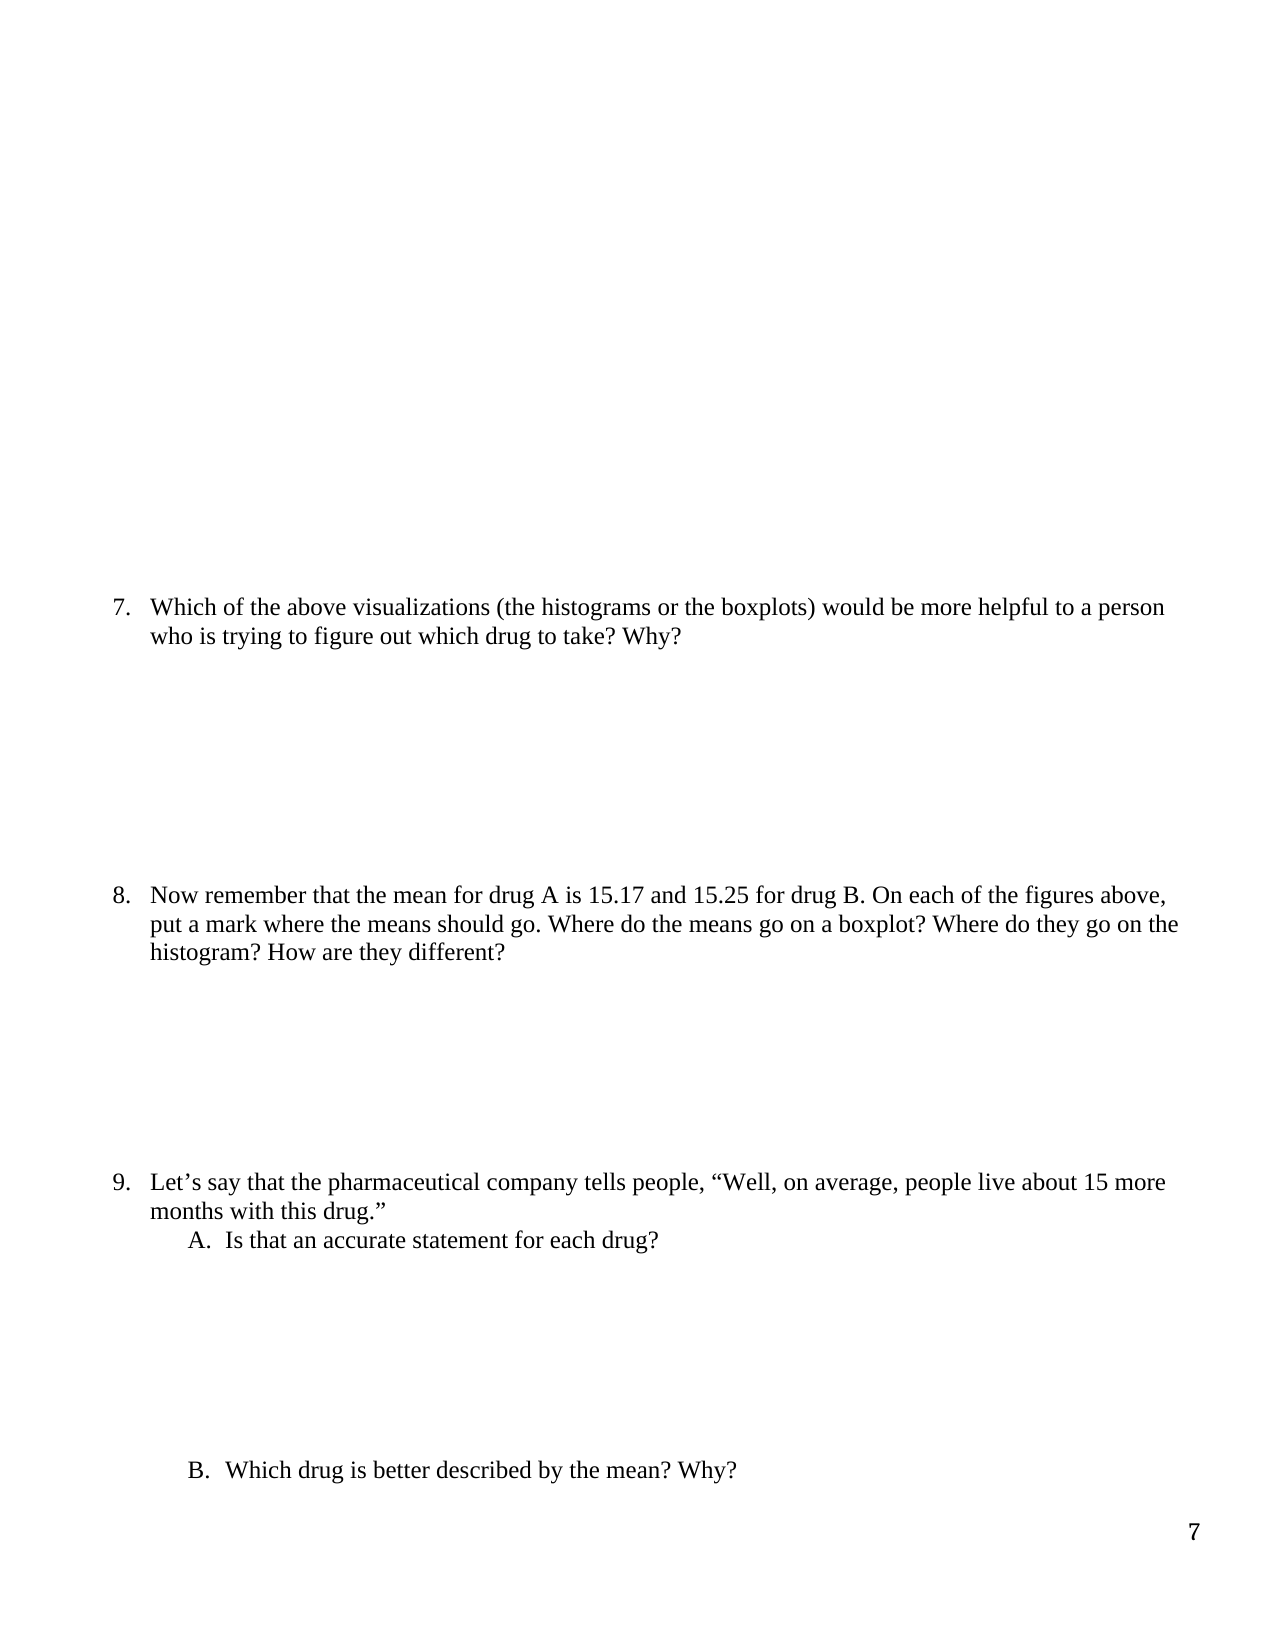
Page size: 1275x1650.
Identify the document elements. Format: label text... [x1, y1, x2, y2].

list Now remember that the mean for drug A is 15.17 and 15.25 for drug B. On each of the figures above, put a mark where the means should go. Where do the means go on a boxplot? Where do they go on the histogram? How are they different? [112, 880, 1200, 966]
list Let’s say that the pharmaceutical company tells people, “Well, on average, people live about 15 more months with this drug.” [112, 1167, 1200, 1225]
list Which of the above visualizations (the histograms or the boxplots) would be more helpful to a person who is trying to figure out which drug to take? Why? [112, 592, 1200, 650]
list Is that an accurate statement for each drug? [187, 1225, 1200, 1254]
list Which drug is better described by the mean? Why? [187, 1455, 1200, 1484]
